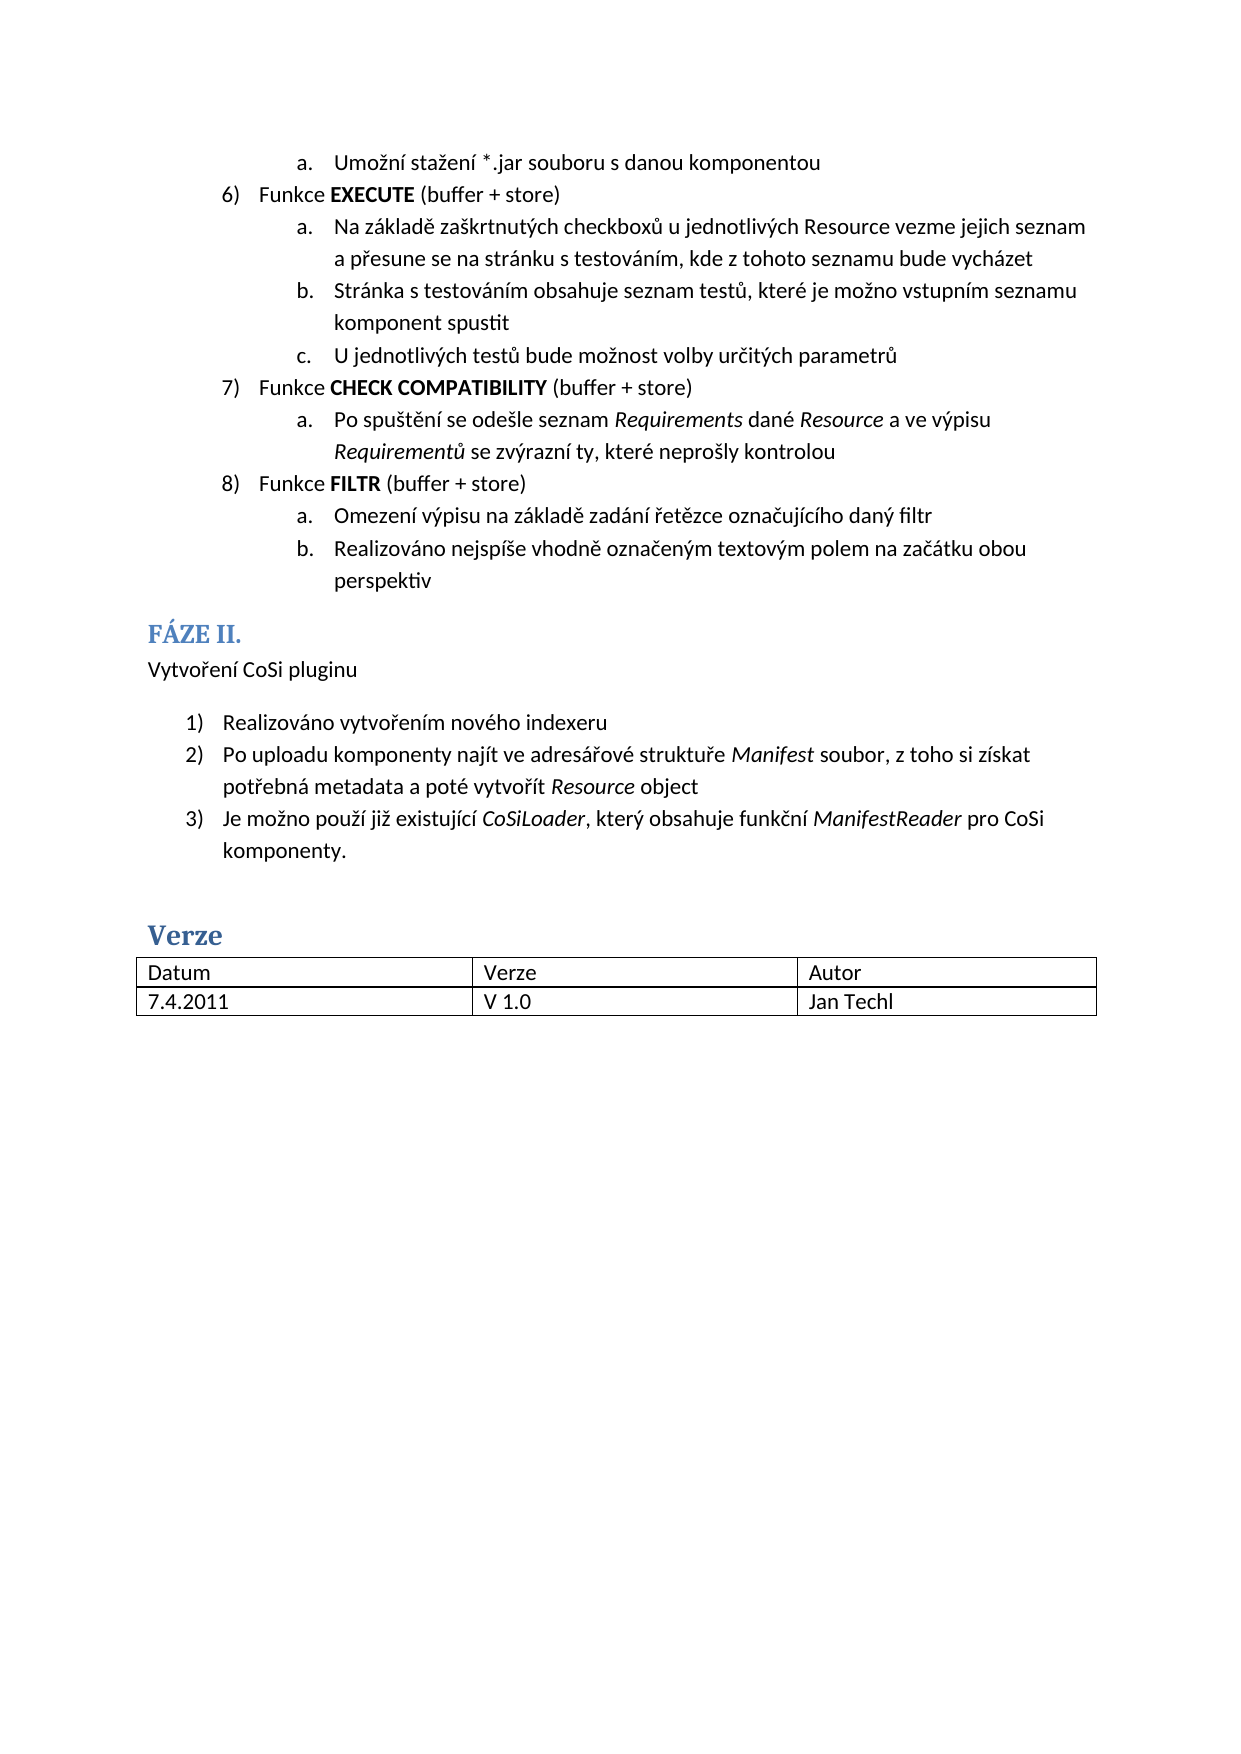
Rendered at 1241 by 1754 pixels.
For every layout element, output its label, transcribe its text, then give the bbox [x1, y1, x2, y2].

text Vytvoření CoSi pluginu [148, 655, 1093, 683]
list Funkce EXECUTE (buffer + store) [221, 180, 1093, 208]
list Realizováno nejspíše vhodně označeným textovým polem na začátku obou perspektiv [296, 534, 1093, 594]
list Po uploadu komponenty najít ve adresářové struktuře Manifest soubor, z toho si získat potřebná metadata a poté vytvořít Resource object [185, 740, 1093, 800]
subtitle FÁZE II. [148, 619, 1093, 650]
subtitle Verze [148, 919, 1093, 952]
list Realizováno vytvořením nového indexeru [185, 708, 1093, 736]
list Na základě zaškrtnutých checkboxů u jednotlivých Resource vezme jejich seznam a přesune se na stránku s testováním, kde z tohoto seznamu bude vycházet [296, 212, 1093, 272]
table_header Autor [798, 958, 1096, 986]
list Umožní stažení *.jar souboru s danou komponentou [296, 148, 1093, 176]
list Stránka s testováním obsahuje seznam testů, které je možno vstupním seznamu komponent spustit [296, 276, 1093, 337]
table_cell 7.4.2011 [137, 988, 472, 1015]
table_cell V 1.0 [473, 988, 797, 1015]
table_header Verze [473, 958, 797, 986]
list Funkce FILTR (buffer + store) [221, 469, 1093, 497]
table_header Datum [137, 958, 472, 986]
list Omezení výpisu na základě zadání řetězce označujícího daný filtr [296, 502, 1093, 530]
list Funkce CHECK COMPATIBILITY (buffer + store) [221, 373, 1093, 401]
list U jednotlivých testů bude možnost volby určitých parametrů [296, 341, 1093, 369]
list Po spuštění se odešle seznam Requirements dané Resource a ve výpisu Requirementů se zvýrazní ty, které neprošly kontrolou [296, 405, 1093, 465]
list Je možno použí již existující CoSiLoader, který obsahuje funkční ManifestReader pro CoSi komponenty. [185, 804, 1093, 864]
table_cell Jan Techl [798, 988, 1096, 1015]
